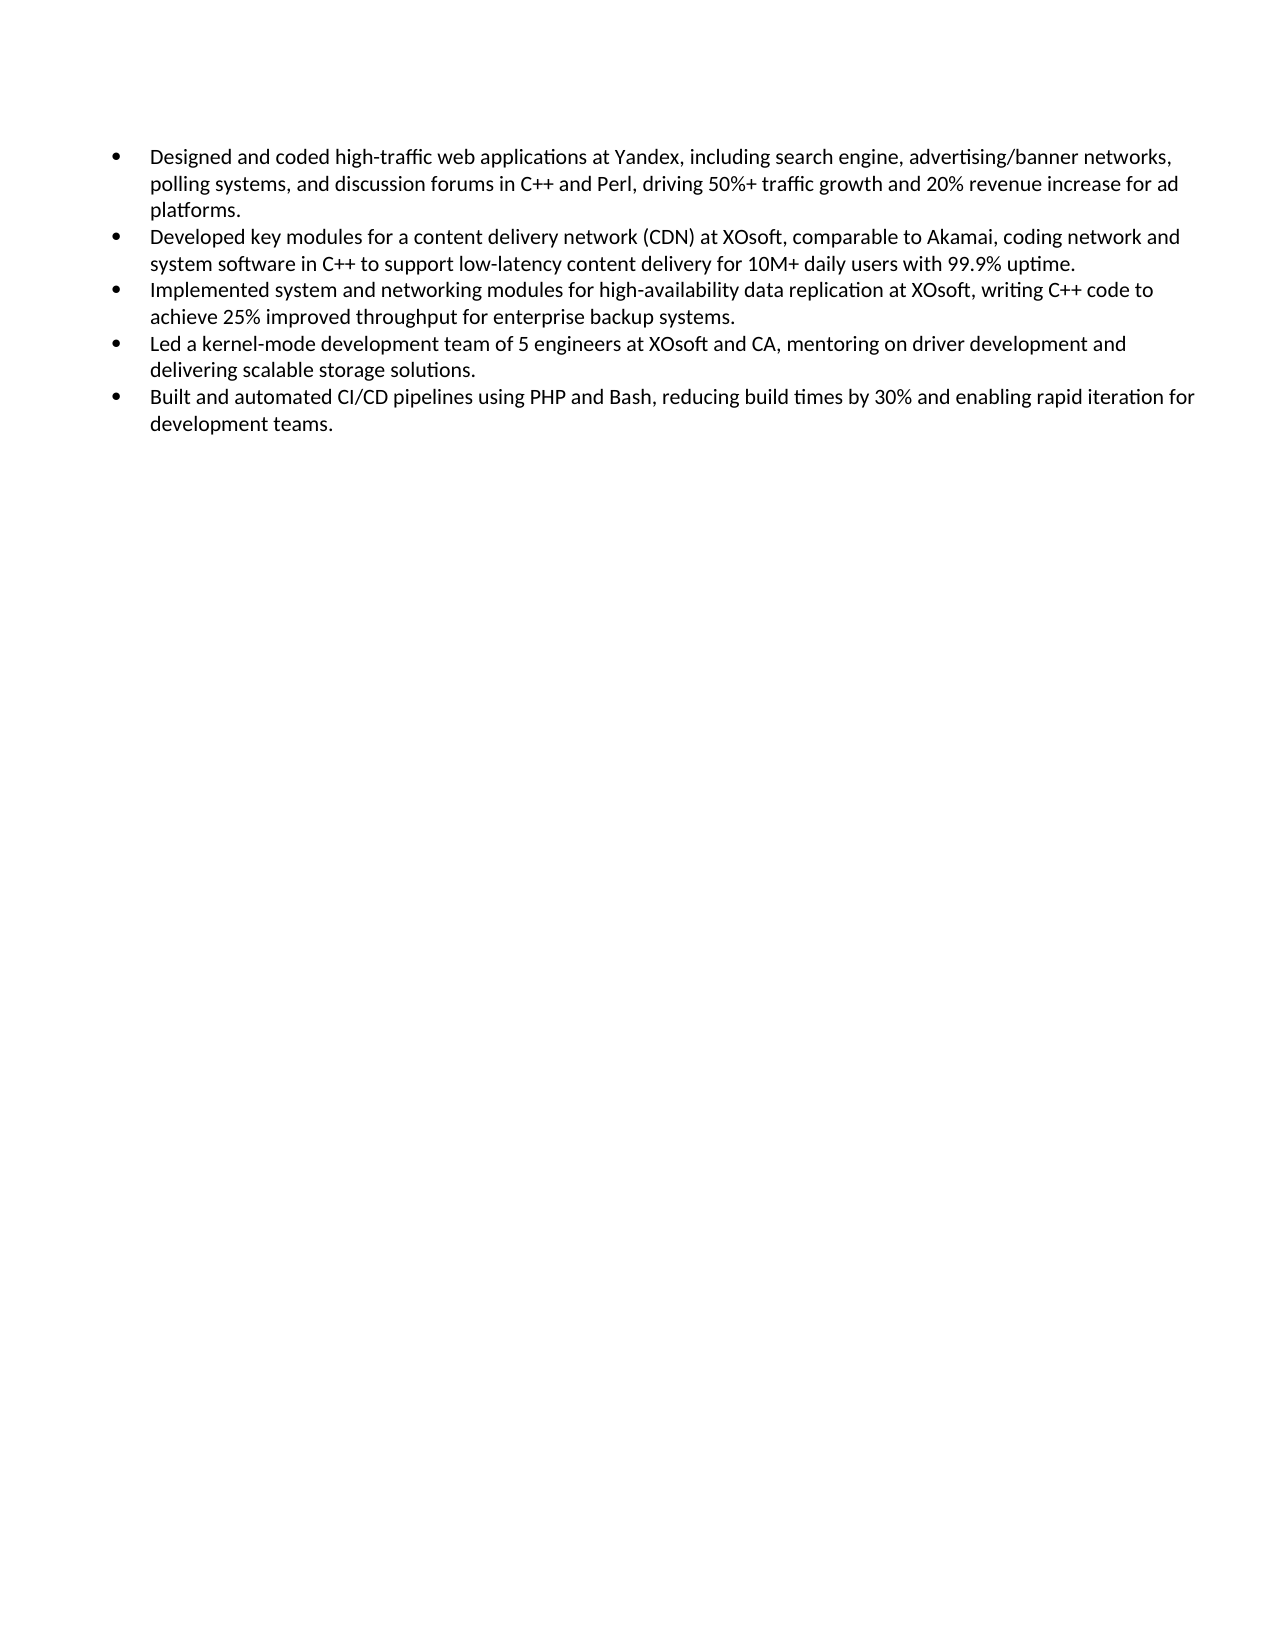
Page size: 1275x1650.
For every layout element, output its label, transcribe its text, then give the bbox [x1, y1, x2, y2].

list Built and automated CI/CD pipelines using PHP and Bash, reducing build times by 30% and enabling rapid iteration for development teams. [112, 383, 1200, 436]
list Led a kernel-mode development team of 5 engineers at XOsoft and CA, mentoring on driver development and delivering scalable storage solutions. [112, 330, 1200, 383]
